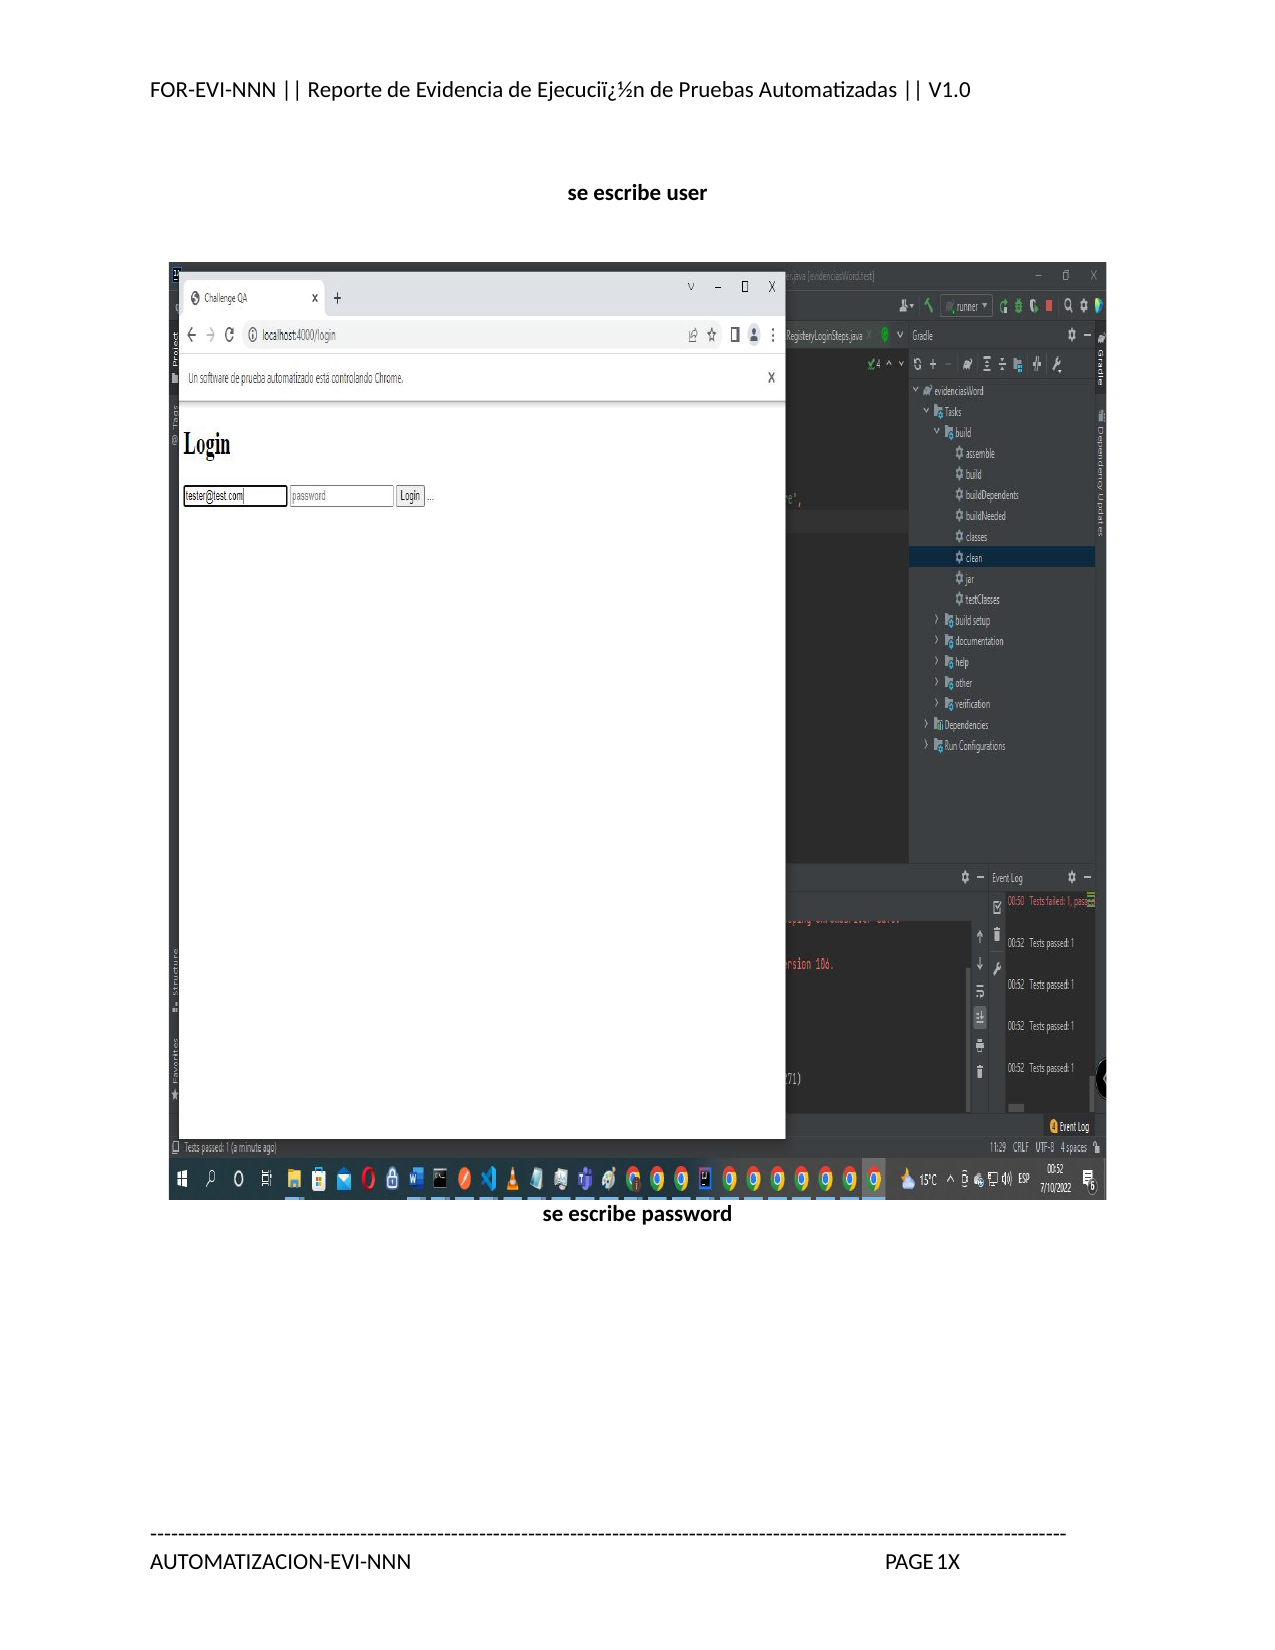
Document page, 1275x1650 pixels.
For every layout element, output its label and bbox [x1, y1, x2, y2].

text [150, 150, 1125, 1326]
picture [168, 286, 1107, 1224]
